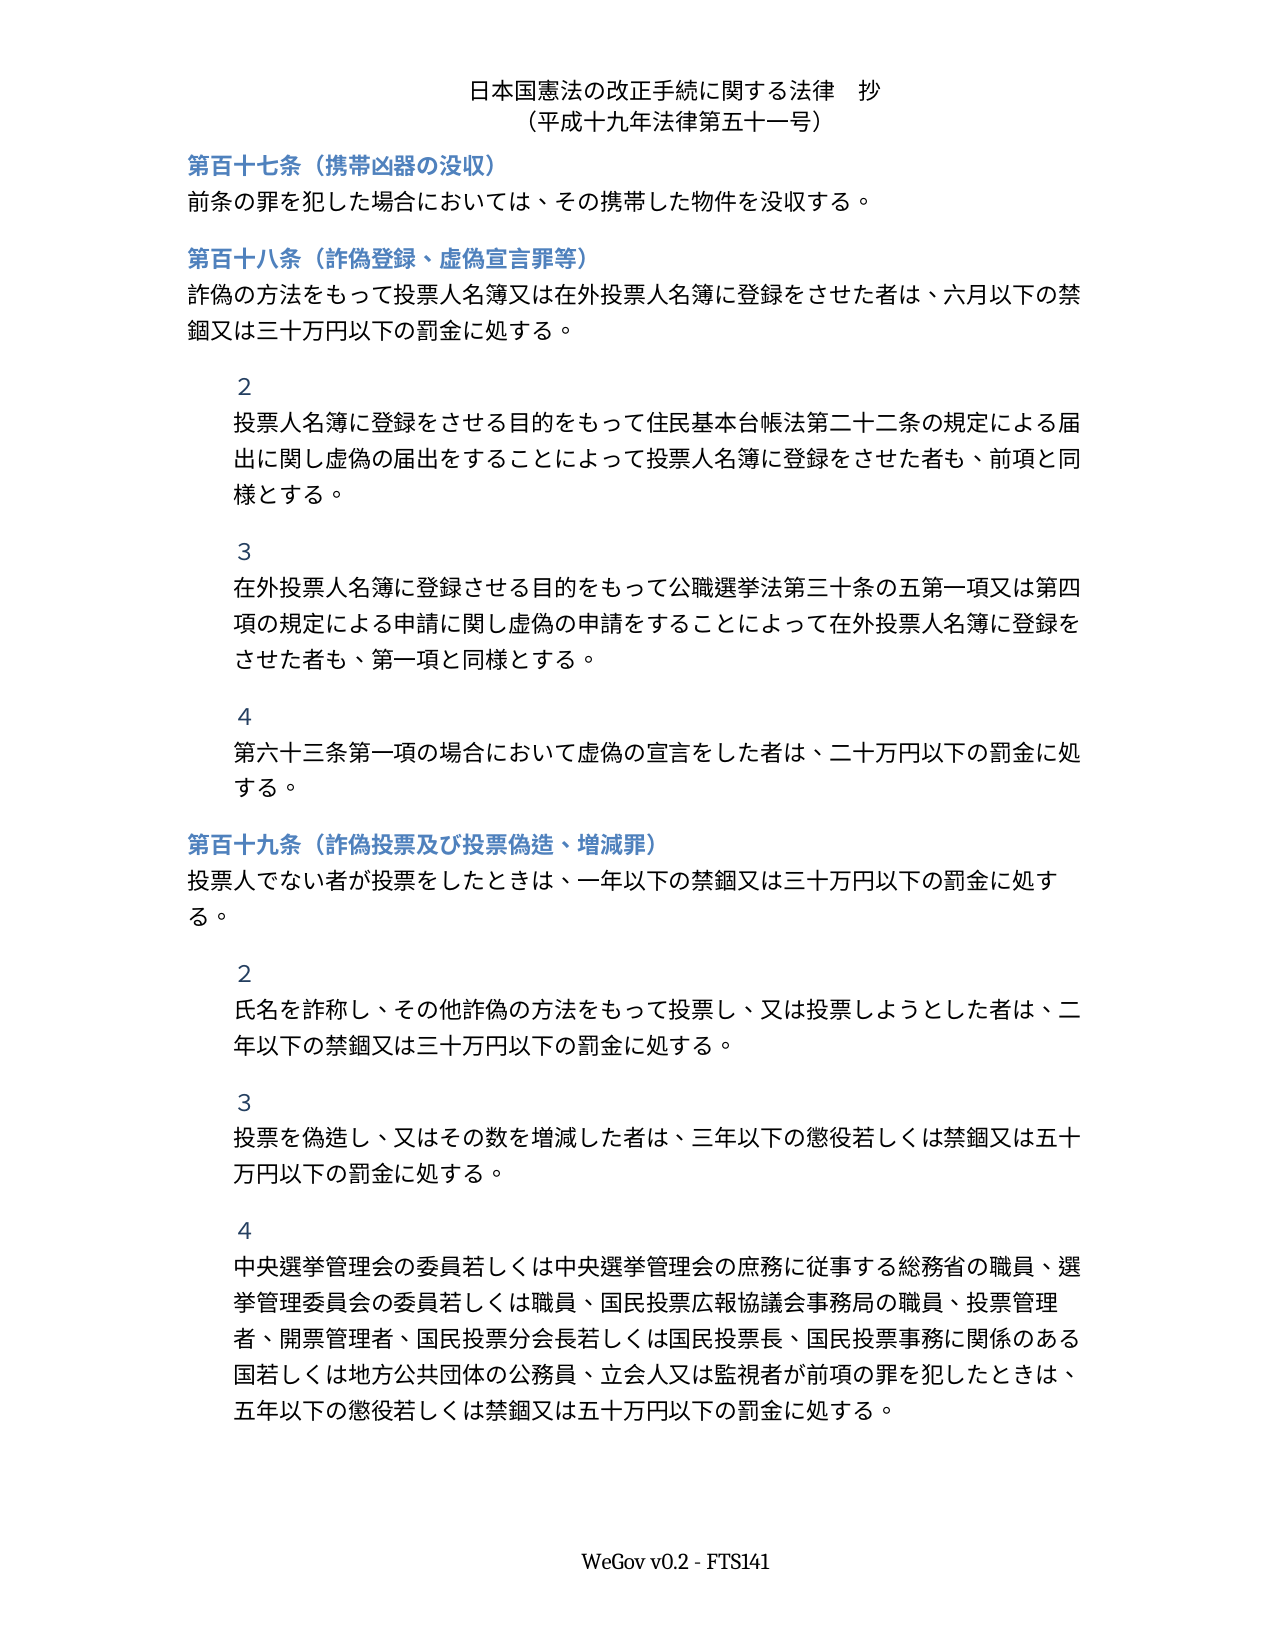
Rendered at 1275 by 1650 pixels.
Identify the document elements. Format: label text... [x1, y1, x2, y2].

text 詐偽の方法をもって投票人名簿又は在外投票人名簿に登録をさせた者は、六月以下の禁錮又は三十万円以下の罰金に処する。 [187, 279, 1087, 346]
text 在外投票人名簿に登録させる目的をもって公職選挙法第三十条の五第一項又は第四項の規定による申請に関し虚偽の申請をすることによって在外投票人名簿に登録をさせた者も、第一項と同様とする。 [233, 572, 1087, 675]
text 中央選挙管理会の委員若しくは中央選挙管理会の庶務に従事する総務省の職員、選挙管理委員会の委員若しくは職員、国民投票広報協議会事務局の職員、投票管理者、開票管理者、国民投票分会長若しくは国民投票長、国民投票事務に関係のある国若しくは地方公共団体の公務員、立会人又は監視者が前項の罪を犯したときは、五年以下の懲役若しくは禁錮又は五十万円以下の罰金に処する。 [233, 1251, 1087, 1426]
text 第六十三条第一項の場合において虚偽の宣言をした者は、二十万円以下の罰金に処する。 [233, 736, 1087, 804]
subtitle ３ [233, 1086, 1087, 1118]
subtitle ４ [233, 701, 1087, 732]
text 氏名を詐称し、その他詐偽の方法をもって投票し、又は投票しようとした者は、二年以下の禁錮又は三十万円以下の罰金に処する。 [233, 994, 1087, 1061]
text 前条の罪を犯した場合においては、その携帯した物件を没収する。 [187, 186, 1087, 217]
text 投票人でない者が投票をしたときは、一年以下の禁錮又は三十万円以下の罰金に処する。 [187, 865, 1087, 932]
subtitle 第百十八条（詐偽登録、虚偽宣言罪等） [187, 243, 1087, 274]
text 投票人名簿に登録をさせる目的をもって住民基本台帳法第二十二条の規定による届出に関し虚偽の届出をすることによって投票人名簿に登録をさせた者も、前項と同様とする。 [233, 407, 1087, 510]
text 投票を偽造し、又はその数を増減した者は、三年以下の懲役若しくは禁錮又は五十万円以下の罰金に処する。 [233, 1122, 1087, 1189]
subtitle 第百十七条（携帯凶器の没収） [187, 150, 1087, 181]
subtitle ３ [233, 536, 1087, 567]
subtitle ２ [233, 371, 1087, 403]
subtitle ２ [233, 958, 1087, 989]
subtitle ４ [233, 1215, 1087, 1246]
subtitle 第百十九条（詐偽投票及び投票偽造、増減罪） [187, 829, 1087, 860]
